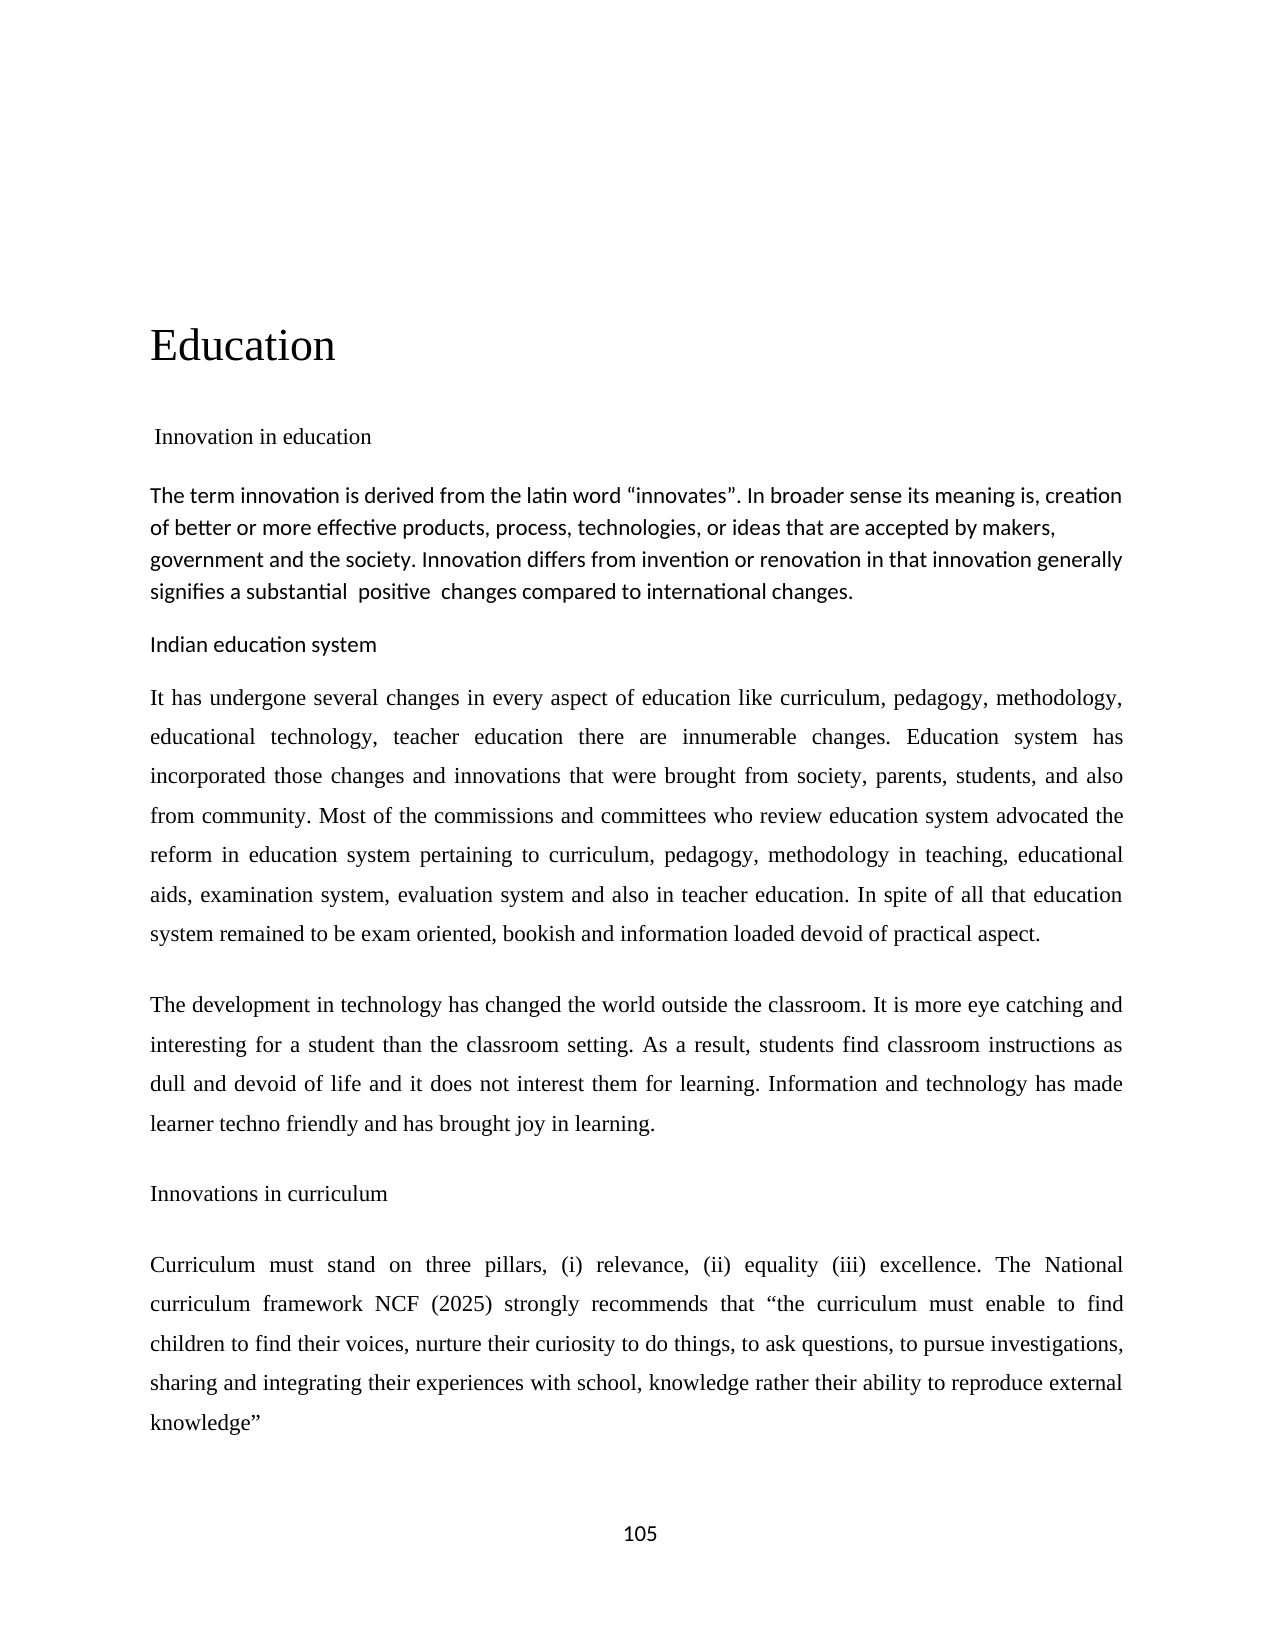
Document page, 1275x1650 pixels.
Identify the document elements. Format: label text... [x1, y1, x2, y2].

text The term innovation is derived from the latin word “innovates”. In broader sense its meaning is, creation of better or more effective products, process, technologies, or ideas that are accepted by makers, government and the society. Innovation differs from invention or renovation in that innovation generally signifies a substantial positive changes compared to international changes. [150, 860, 1125, 984]
text Indian education system [150, 1009, 1125, 1037]
text It has undergone several changes in every aspect of education like curriculum, pedagogy, methodology, educational technology, teacher education there are innumerable changes. Education system has incorporated those changes and innovations that were brought from society, parents, students, and also from community. Most of the commissions and committees who review education system advocated the reform in education system pertaining to curriculum, pedagogy, methodology in teaching, educational aids, examination system, evaluation system and also in teacher education. In spite of all that education system remained to be exam oriented, bookish and information loaded devoid of practical aspect. [150, 1062, 1125, 1326]
text Education [150, 697, 1125, 749]
text Innovation in education [150, 781, 1125, 828]
